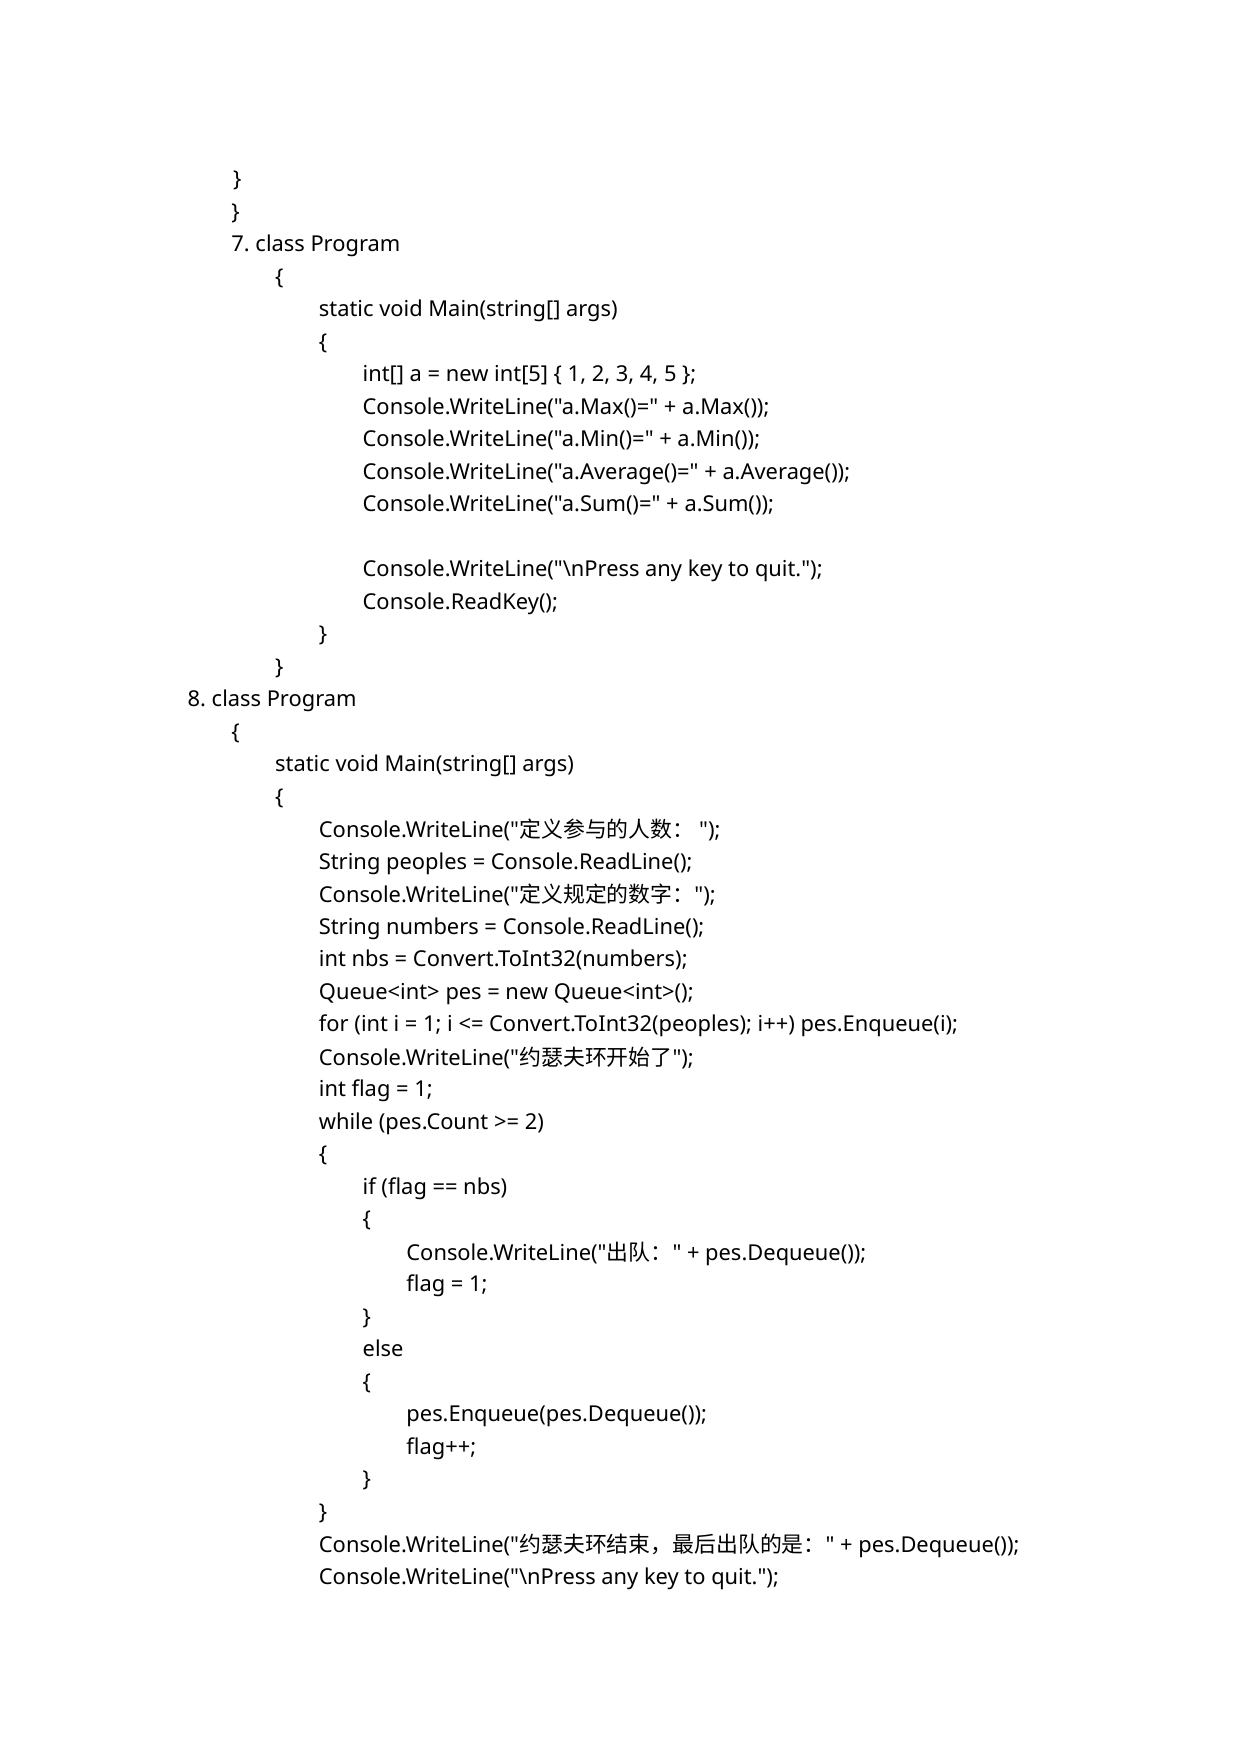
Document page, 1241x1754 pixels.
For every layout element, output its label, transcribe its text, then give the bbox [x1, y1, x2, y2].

text Console.WriteLine("约瑟夫环结束，最后出队的是：" + pes.Dequeue()); [187, 1527, 1053, 1559]
text if (flag == nbs) [187, 1169, 1053, 1202]
text 8. class Program [187, 682, 1053, 714]
text 7. class Program [187, 227, 1053, 259]
text Console.WriteLine("a.Sum()=" + a.Sum()); [187, 487, 1053, 519]
text } [187, 649, 1053, 682]
text int flag = 1; [187, 1072, 1053, 1104]
text String numbers = Console.ReadLine(); [187, 909, 1053, 942]
text static void Main(string[] args) [187, 292, 1053, 324]
text { [187, 324, 1053, 357]
text Console.WriteLine("a.Max()=" + a.Max()); [187, 389, 1053, 422]
text { [187, 1202, 1053, 1234]
text } [187, 162, 1053, 194]
text { [187, 259, 1053, 292]
text Console.WriteLine("定义规定的数字："); [187, 877, 1053, 909]
text for (int i = 1; i <= Convert.ToInt32(peoples); i++) pes.Enqueue(i); [187, 1007, 1053, 1039]
text Console.WriteLine("定义参与的人数： "); [187, 812, 1053, 844]
text Console.WriteLine("a.Min()=" + a.Min()); [187, 422, 1053, 454]
text flag = 1; [187, 1267, 1053, 1299]
text int nbs = Convert.ToInt32(numbers); [187, 942, 1053, 974]
text Console.ReadKey(); [187, 584, 1053, 617]
text else [187, 1332, 1053, 1364]
text Console.WriteLine("\nPress any key to quit."); [187, 552, 1053, 584]
text } [187, 194, 1053, 227]
text } [187, 617, 1053, 649]
text { [187, 779, 1053, 812]
text Console.WriteLine("出队：" + pes.Dequeue()); [187, 1234, 1053, 1267]
text { [187, 1364, 1053, 1397]
text Console.WriteLine("a.Average()=" + a.Average()); [187, 454, 1053, 487]
text int[] a = new int[5] { 1, 2, 3, 4, 5 }; [187, 357, 1053, 389]
text static void Main(string[] args) [187, 747, 1053, 779]
text { [187, 714, 1053, 747]
text String peoples = Console.ReadLine(); [187, 844, 1053, 877]
text flag++; [187, 1429, 1053, 1462]
text Queue<int> pes = new Queue<int>(); [187, 974, 1053, 1007]
text Console.WriteLine("\nPress any key to quit."); [187, 1559, 1053, 1592]
text } [187, 1462, 1053, 1494]
text { [187, 1137, 1053, 1169]
text } [187, 1494, 1053, 1527]
text pes.Enqueue(pes.Dequeue()); [187, 1397, 1053, 1429]
text Console.WriteLine("约瑟夫环开始了"); [187, 1039, 1053, 1072]
text while (pes.Count >= 2) [187, 1104, 1053, 1137]
text } [187, 1299, 1053, 1332]
